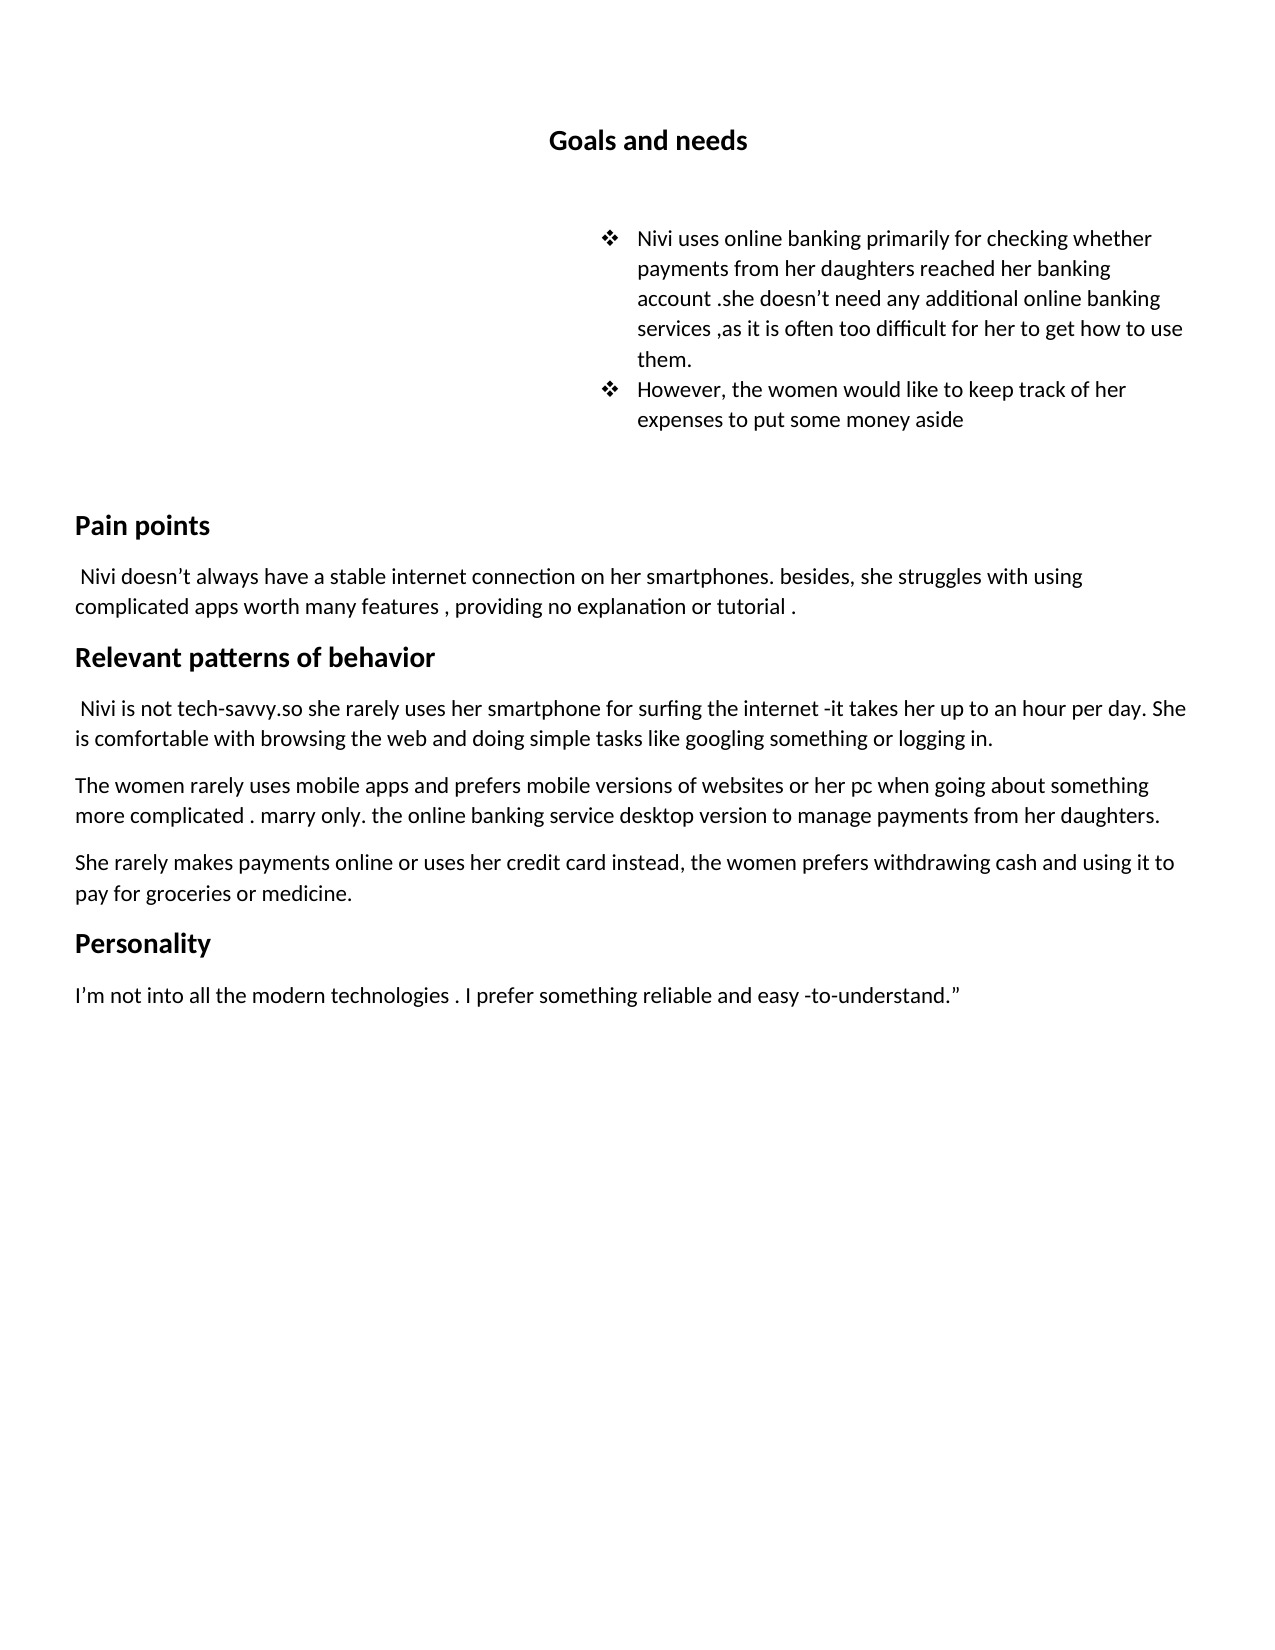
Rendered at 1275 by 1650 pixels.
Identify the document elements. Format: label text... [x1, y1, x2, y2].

text Nivi doesn’t always have a stable internet connection on her smartphones. besides, she struggles with using complicated apps worth many features , providing no explanation or tutorial . [75, 562, 1200, 620]
text The women rarely uses mobile apps and prefers mobile versions of websites or her pc when going about something more complicated . marry only. the online banking service desktop version to manage payments from her daughters. [75, 771, 1200, 830]
list However, the women would like to keep track of her expenses to put some money aside [599, 375, 1200, 433]
text I’m not into all the modern technologies . I prefer something reliable and easy -to-understand.” [75, 981, 1200, 1009]
text Goals and needs [75, 122, 1200, 157]
list Nivi uses online banking primarily for checking whether payments from her daughters reached her banking account .she doesn’t need any additional online banking services ,as it is often too difficult for her to get how to use them. [599, 224, 1200, 373]
text She rarely makes payments online or uses her credit card instead, the women prefers withdrawing cash and using it to pay for groceries or medicine. [75, 848, 1200, 907]
text Relevant patterns of behavior [75, 639, 1200, 675]
text Pain points [75, 507, 1200, 543]
text Nivi is not tech-savvy.so she rarely uses her smartphone for surfing the internet -it takes her up to an hour per day. She is comfortable with browsing the web and doing simple tasks like googling something or logging in. [75, 694, 1200, 753]
text Personality [75, 926, 1200, 961]
